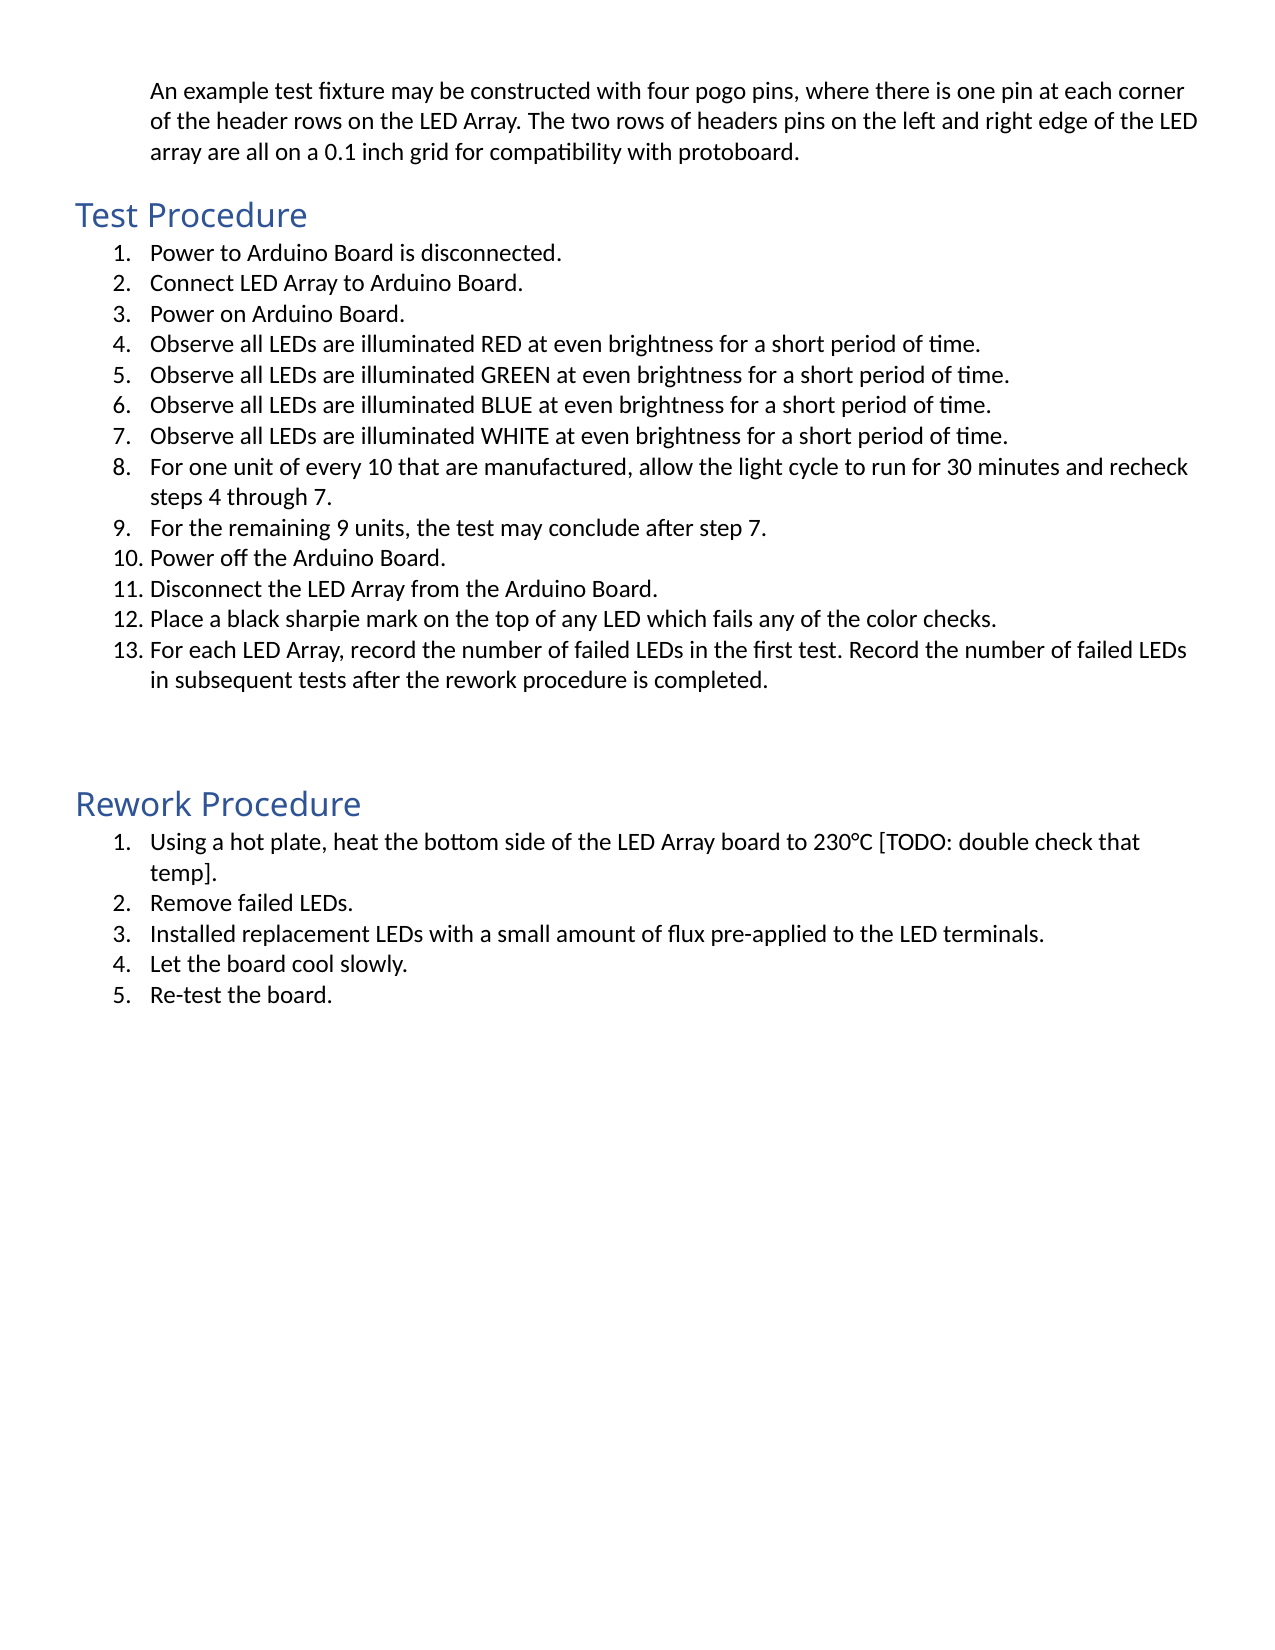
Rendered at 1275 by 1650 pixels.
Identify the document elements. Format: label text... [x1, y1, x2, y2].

list Connect LED Array to Arduino Board. [112, 267, 1200, 298]
list Using a hot plate, heat the bottom side of the LED Array board to 230°C [TODO: double check that temp]. [112, 826, 1200, 887]
list Power to Arduino Board is disconnected. [112, 237, 1200, 267]
text An example test fixture may be constructed with four pogo pins, where there is one pin at each corner of the header rows on the LED Array. The two rows of headers pins on the left and right edge of the LED array are all on a 0.1 inch grid for compatibility with protoboard. [150, 75, 1200, 167]
list Observe all LEDs are illuminated WHITE at even brightness for a short period of time. [112, 420, 1200, 451]
subtitle Rework Procedure [75, 781, 1200, 826]
list Disconnect the LED Array from the Arduino Board. [112, 573, 1200, 603]
list For each LED Array, record the number of failed LEDs in the first test. Record the number of failed LEDs in subsequent tests after the rework procedure is completed. [112, 634, 1200, 695]
list Observe all LEDs are illuminated RED at even brightness for a short period of time. [112, 328, 1200, 359]
list Let the board cool slowly. [112, 948, 1200, 979]
subtitle Test Procedure [75, 192, 1200, 237]
list Power off the Arduino Board. [112, 542, 1200, 573]
list Place a black sharpie mark on the top of any LED which fails any of the color checks. [112, 603, 1200, 634]
list Re-test the board. [112, 979, 1200, 1009]
list Remove failed LEDs. [112, 887, 1200, 918]
list Power on Arduino Board. [112, 298, 1200, 328]
list Observe all LEDs are illuminated BLUE at even brightness for a short period of time. [112, 389, 1200, 420]
list Observe all LEDs are illuminated GREEN at even brightness for a short period of time. [112, 359, 1200, 389]
list Installed replacement LEDs with a small amount of flux pre-applied to the LED terminals. [112, 918, 1200, 948]
list For one unit of every 10 that are manufactured, allow the light cycle to run for 30 minutes and recheck steps 4 through 7. [112, 451, 1200, 512]
list For the remaining 9 units, the test may conclude after step 7. [112, 512, 1200, 542]
